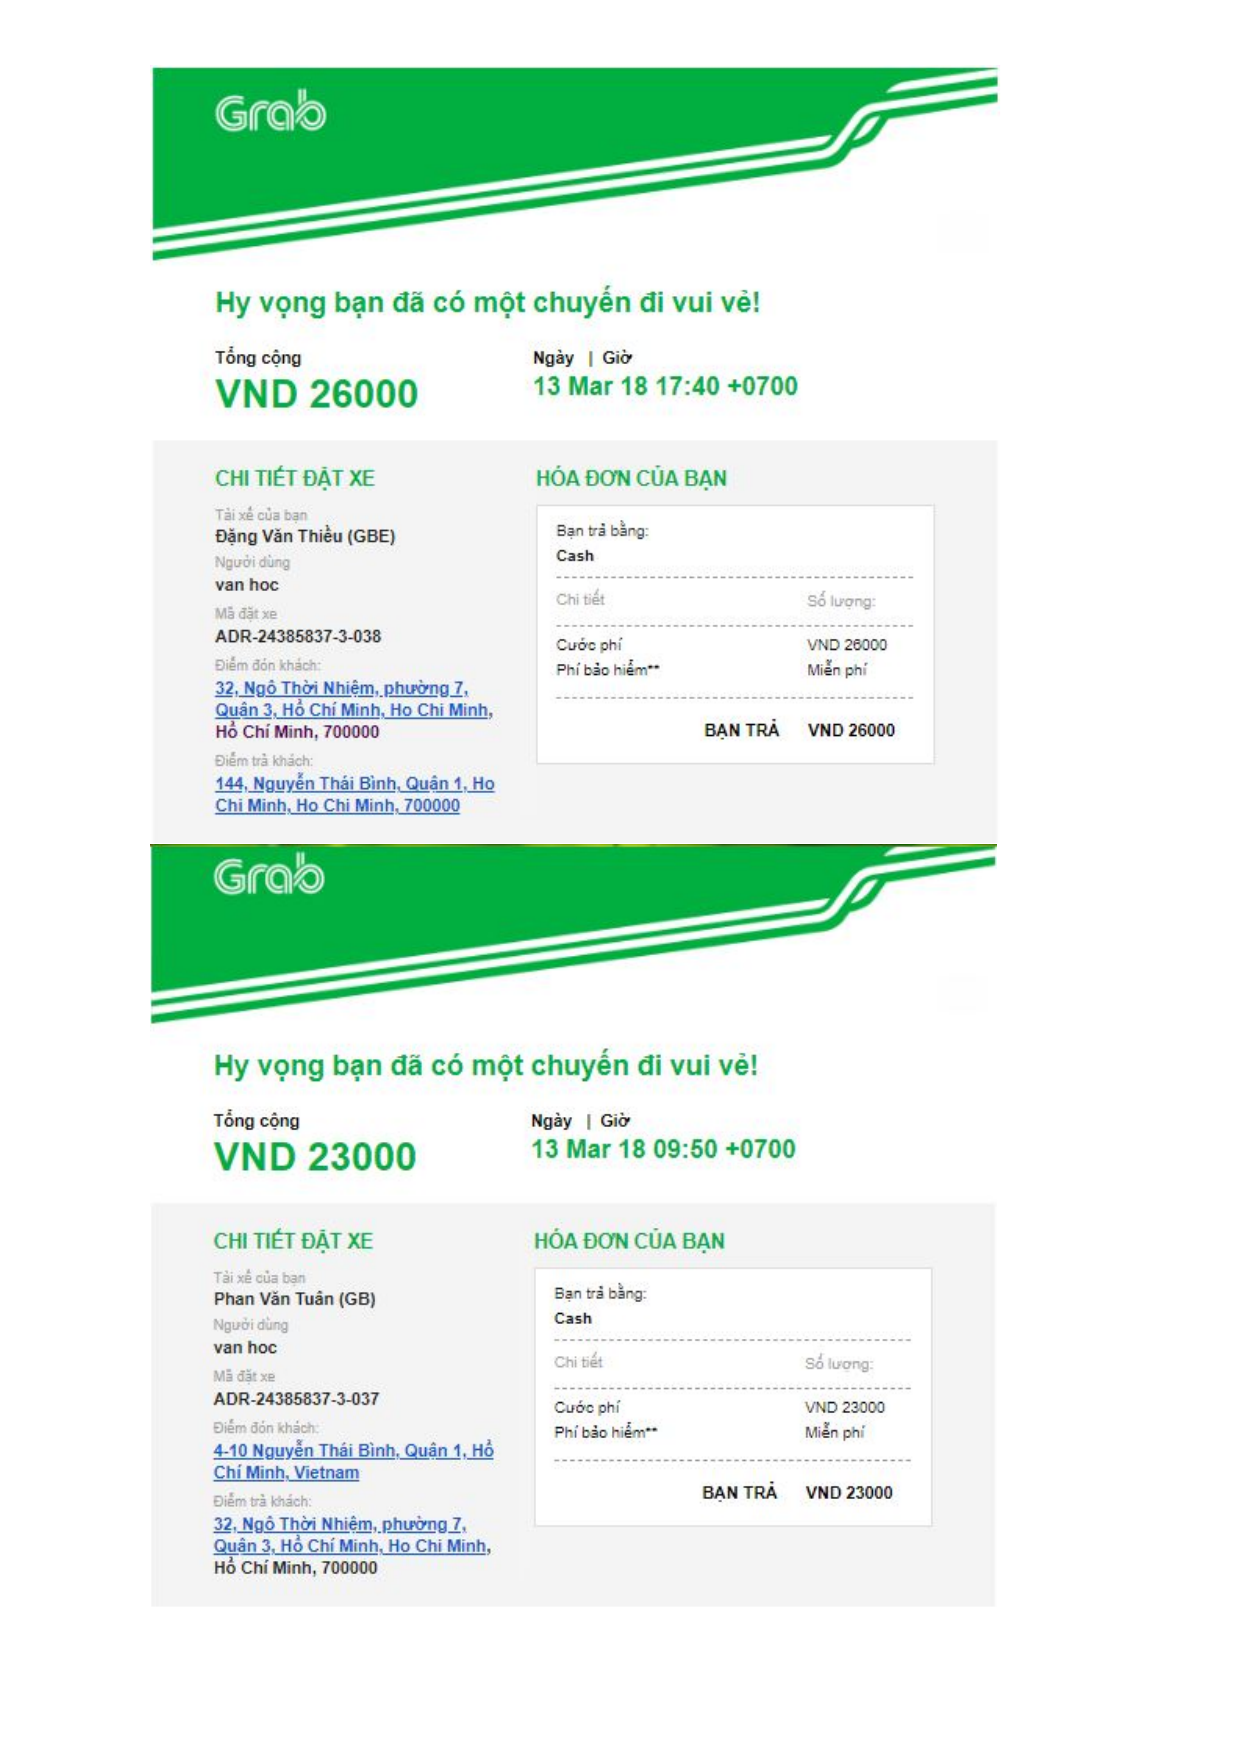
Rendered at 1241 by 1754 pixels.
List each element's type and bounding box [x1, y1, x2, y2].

picture [150, 844, 997, 1610]
picture [150, 65, 1001, 843]
